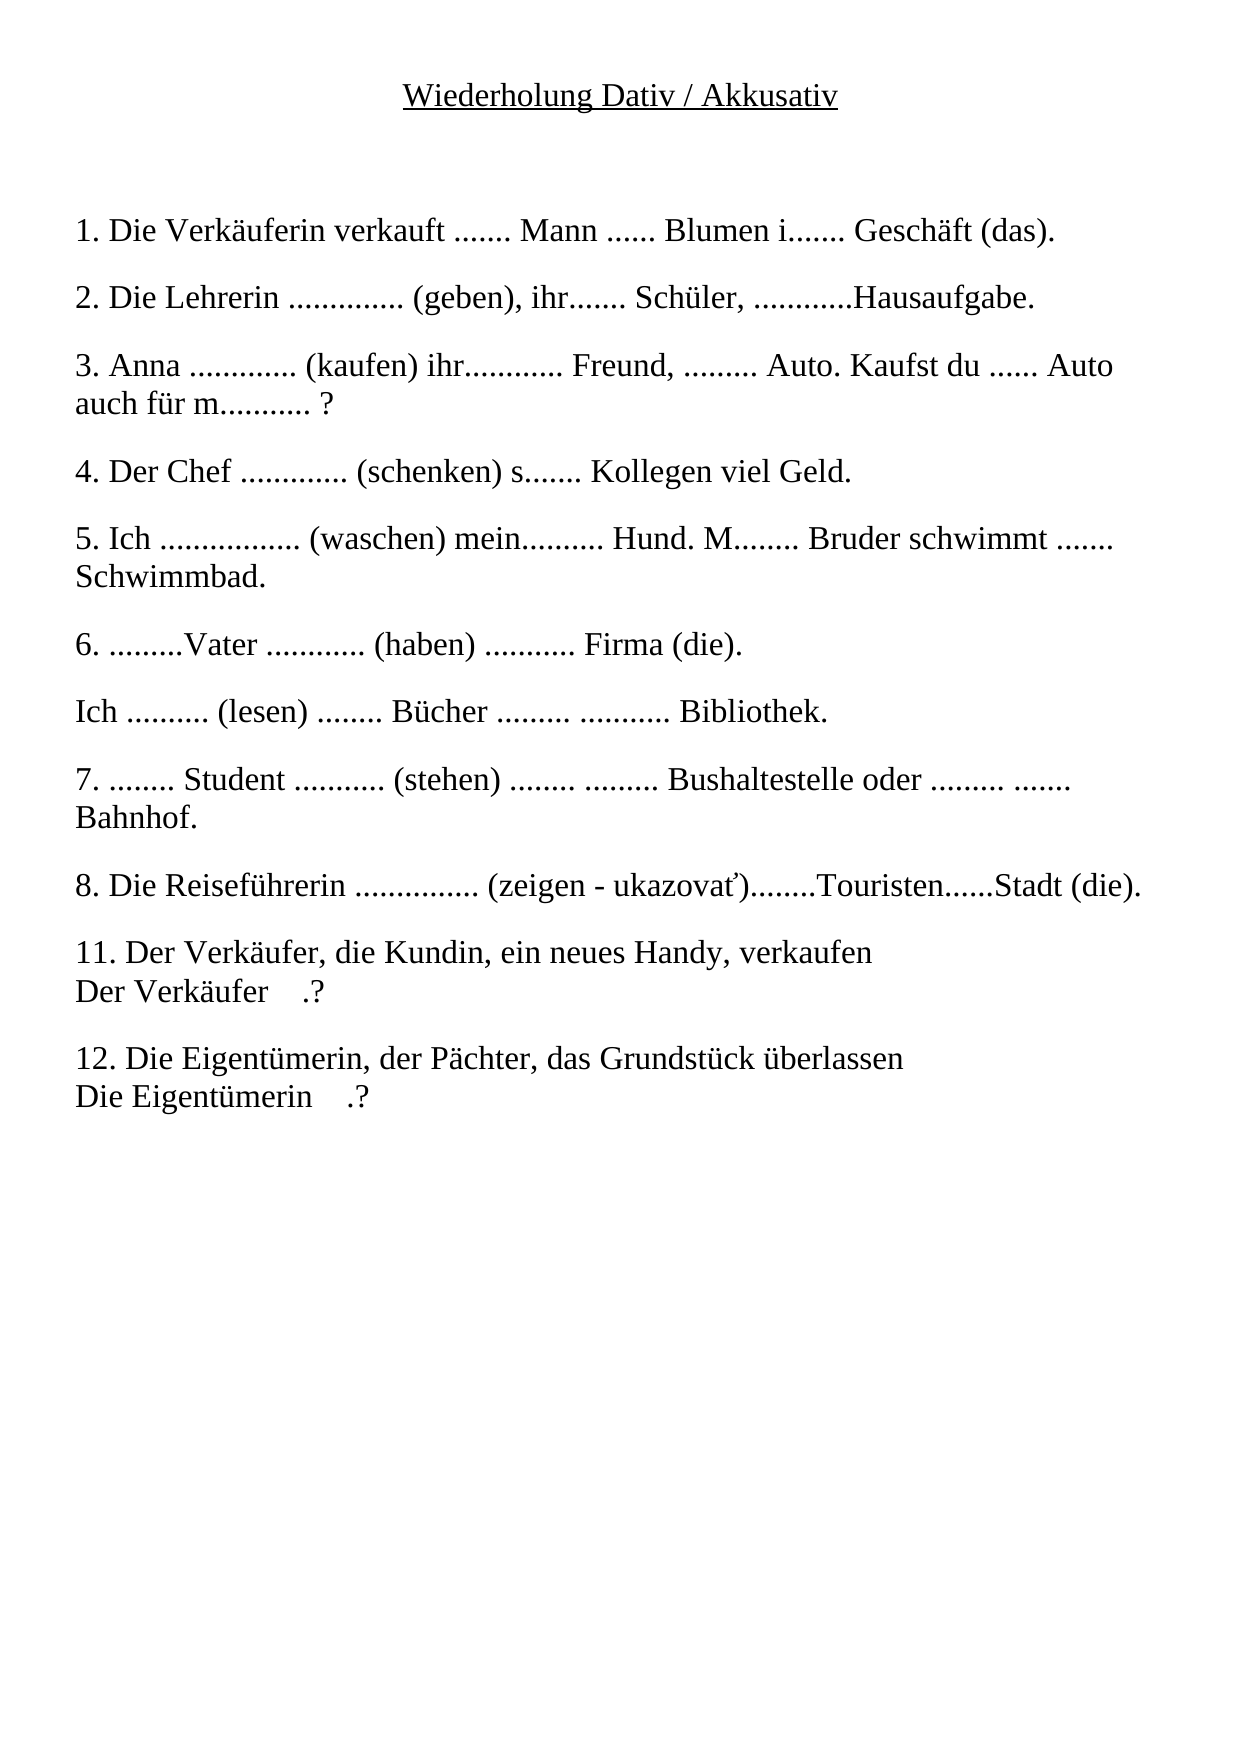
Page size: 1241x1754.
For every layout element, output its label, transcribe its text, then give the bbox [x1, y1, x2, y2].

text 4. Der Chef ............. (schenken) s....... Kollegen viel Geld. [75, 451, 1165, 489]
text 1. Die Verkäuferin verkauft ....... Mann ...... Blumen i....... Geschäft (das). [75, 210, 1165, 248]
text Wiederholung Dativ / Akkusativ [75, 75, 1165, 113]
text 7. ........ Student ........... (stehen) ........ ......... Bushaltestelle oder ......... ....... Bahnhof. [75, 759, 1165, 836]
text 8. Die Reiseführerin ............... (zeigen - ukazovať)........Touristen......Stadt (die). [75, 865, 1165, 903]
text 2. Die Lehrerin .............. (geben), ihr....... Schüler, ............Hausaufgabe. [75, 277, 1165, 316]
text 6. .........Vater ............ (haben) ........... Firma (die). [75, 624, 1165, 662]
text 3. Anna ............. (kaufen) ihr............ Freund, ......... Auto. Kaufst du ...... Auto auch für m........... ? [75, 345, 1165, 422]
text Ich .......... (lesen) ........ Bücher ......... ........... Bibliothek. [75, 692, 1165, 730]
text 11. Der Verkäufer, die Kundin, ein neues Handy, verkaufen Der Verkäufer .? [75, 932, 1165, 1009]
text 12. Die Eigentümerin, der Pächter, das Grundstück überlassen Die Eigentümerin .? [75, 1038, 1165, 1115]
text 5. Ich ................. (waschen) mein.......... Hund. M........ Bruder schwimmt ....... Schwimmbad. [75, 518, 1165, 595]
